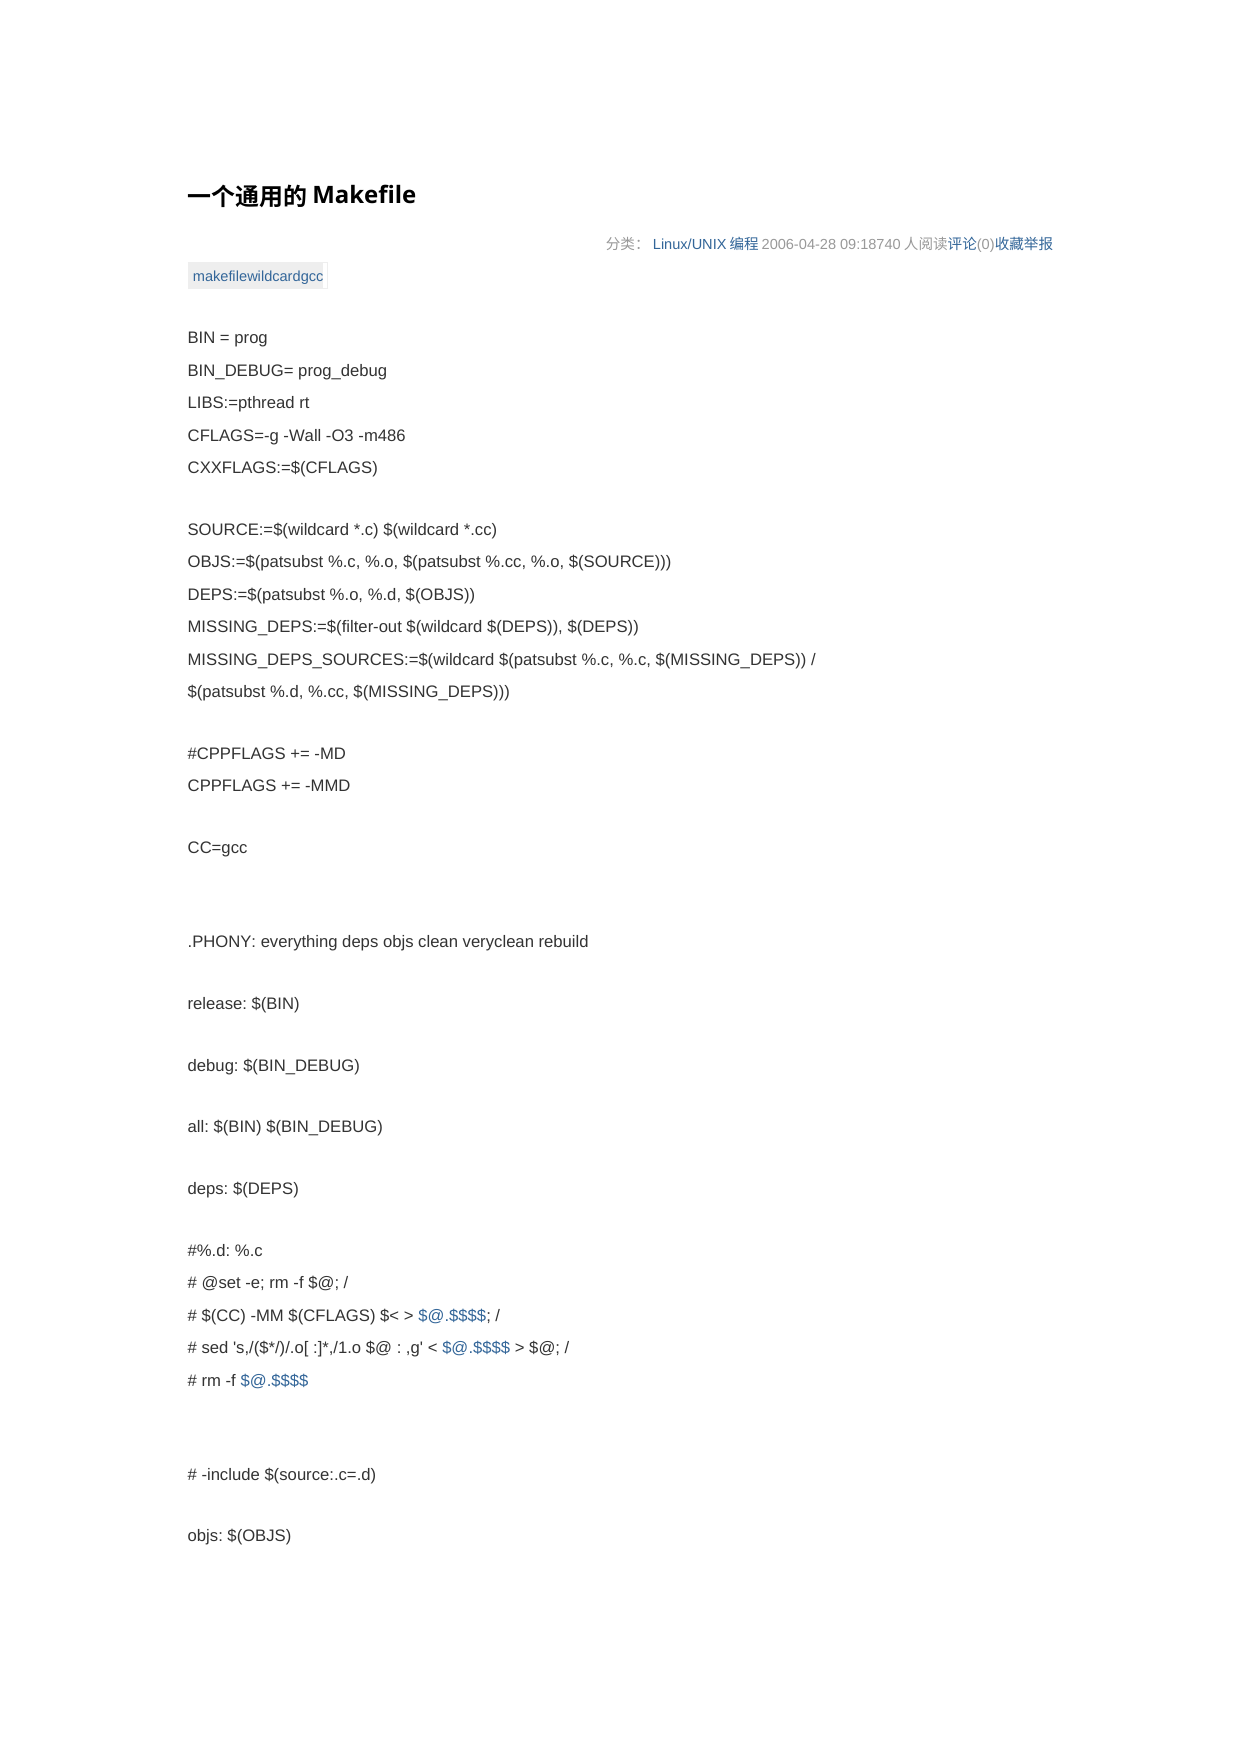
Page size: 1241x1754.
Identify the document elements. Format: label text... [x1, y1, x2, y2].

text 一个通用的Makefile [187, 162, 1053, 227]
text debug: $(BIN_DEBUG) [187, 1049, 1053, 1081]
text release: $(BIN) [187, 987, 1053, 1019]
text BIN = prog BIN_DEBUG= prog_debug LIBS:=pthread rt CFLAGS=-g -Wall -O3 -m486 CXXFLAGS:=$(CFLAGS) [187, 321, 1053, 484]
text 分类： Linux/UNIX编程2006-04-28 09:18740人阅读评论(0)收藏举报 [187, 227, 1053, 259]
text SOURCE:=$(wildcard *.c) $(wildcard *.cc) OBJS:=$(patsubst %.c, %.o, $(patsubst %.cc, %.o, $(SOURCE))) DEPS:=$(patsubst %.o, %.d, $(OBJS)) MISSING_DEPS:=$(filter-out $(wildcard $(DEPS)), $(DEPS)) MISSING_DEPS_SOURCES:=$(wildcard $(patsubst %.c, %.c, $(MISSING_DEPS)) / $(patsubst %.d, %.cc, $(MISSING_DEPS))) [187, 513, 1053, 708]
text CC=gcc [187, 831, 1053, 864]
text makefilewildcardgcc [187, 259, 1053, 292]
text objs: $(OBJS) [187, 1519, 1053, 1552]
text # -include $(source:.c=.d) [187, 1425, 1053, 1490]
text deps: $(DEPS) [187, 1172, 1053, 1204]
text .PHONY: everything deps objs clean veryclean rebuild [187, 893, 1053, 958]
text #CPPFLAGS += -MD CPPFLAGS += -MMD [187, 737, 1053, 802]
text #%.d: %.c # @set -e; rm -f $@; / # $(CC) -MM $(CFLAGS) $< > $@.$$$$; / # sed 's,/($*/)/.o[ :]*,/1.o $@ : ,g' < $@.$$$$ > $@; / # rm -f $@.$$$$ [187, 1234, 1053, 1396]
text all: $(BIN) $(BIN_DEBUG) [187, 1110, 1053, 1143]
